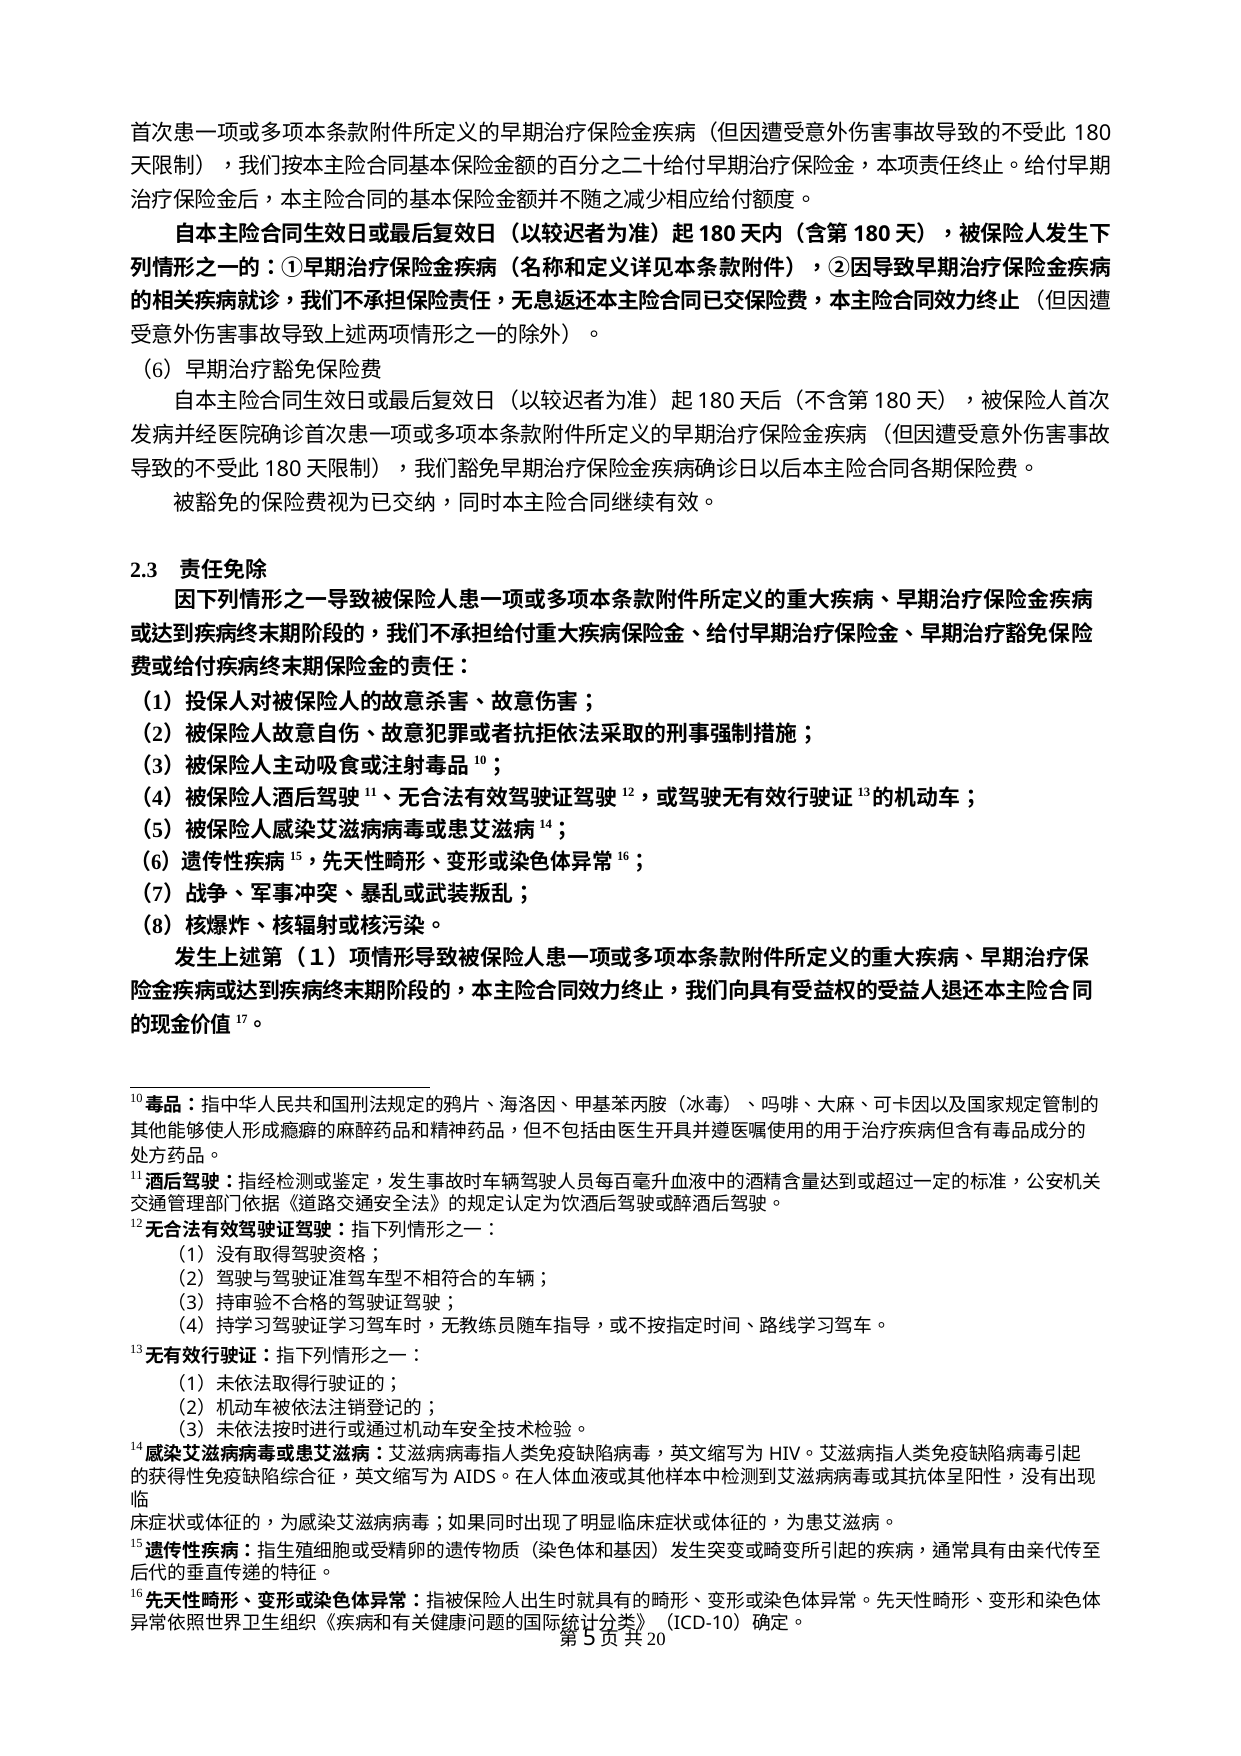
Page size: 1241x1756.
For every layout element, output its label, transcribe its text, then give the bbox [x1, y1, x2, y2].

text （5）被保险人感染艾滋病病毒或患艾滋病14； [130, 814, 1123, 843]
text （3）未依法按时进行或通过机动车安全技术检验。 [167, 1420, 1123, 1441]
text （2）被保险人故意自伤、故意犯罪或者抗拒依法采取的刑事强制措施； [130, 718, 1123, 747]
text 自本主险合同生效日或最后复效日（以较迟者为准）起180天后（不含第180天），被保险人首次发病并经医院确诊首次患一项或多项本条款附件所定义的早期治疗保险金疾病（但因遭受意外伤害事故导致的不受此180天限制），我们豁免早期治疗保险金疾病确诊日以后本主险合同各期保险费。 [130, 385, 1111, 482]
text 发生上述第（１）项情形导致被保险人患一项或多项本条款附件所定义的重大疾病、早期治疗保险金疾病或达到疾病终末期阶段的，本主险合同效力终止，我们向具有受益权的受益人退还本主险合同的现金价值17。 [130, 942, 1093, 1039]
text 首次患一项或多项本条款附件所定义的早期治疗保险金疾病（但因遭受意外伤害事故导致的不受此180 天限制），我们按本主险合同基本保险金额的百分之二十给付早期治疗保险金，本项责任终止。给付早期治疗保险金后，本主险合同的基本保险金额并不随之减少相应给付额度。 [130, 117, 1111, 214]
text （8）核爆炸、核辐射或核污染。 [130, 910, 1123, 939]
text 16先天性畸形、变形或染色体异常：指被保险人出生时就具有的畸形、变形或染色体异常。先天性畸形、变形和染色体 [130, 1584, 1123, 1613]
text 后代的垂直传递的特征。 [130, 1563, 1123, 1584]
text 异常依照世界卫生组织《疾病和有关健康问题的国际统计分类》（ICD-10）确定。 [130, 1613, 1123, 1633]
text 13无有效行驶证：指下列情形之一： [130, 1338, 1123, 1369]
text （7）战争、军事冲突、暴乱或武装叛乱； [130, 878, 1123, 907]
text （2）机动车被依法注销登记的； [167, 1395, 1123, 1420]
text （1）投保人对被保险人的故意杀害、故意伤害； [130, 686, 1123, 716]
text 12无合法有效驾驶证驾驶：指下列情形之一： [130, 1214, 1123, 1242]
text （6）遗传性疾病15，先天性畸形、变形或染色体异常16； [130, 846, 1123, 875]
text （4）持学习驾驶证学习驾车时，无教练员随车指导，或不按指定时间、路线学习驾车。 [167, 1314, 1123, 1338]
text （1）没有取得驾驶资格； [167, 1242, 1123, 1266]
text 因下列情形之一导致被保险人患一项或多项本条款附件所定义的重大疾病、早期治疗保险金疾病或达到疾病终末期阶段的，我们不承担给付重大疾病保险金、给付早期治疗保险金、早期治疗豁免保险费或给付疾病终末期保险金的责任： [130, 584, 1093, 681]
text 其他能够使人形成瘾癖的麻醉药品和精神药品，但不包括由医生开具并遵医嘱使用的用于治疗疾病但含有毒品成分的处方药品。 [130, 1117, 1087, 1167]
text （4）被保险人酒后驾驶11、无合法有效驾驶证驾驶12，或驾驶无有效行驶证13的机动车； [130, 782, 1123, 811]
text 14感染艾滋病病毒或患艾滋病：艾滋病病毒指人类免疫缺陷病毒，英文缩写为 HIV。艾滋病指人类免疫缺陷病毒引起的获得性免疫缺陷综合征，英文缩写为 AIDS。在人体血液或其他样本中检测到艾滋病病毒或其抗体呈阳性，没有出现临 [130, 1441, 1100, 1512]
text （3）被保险人主动吸食或注射毒品10； [130, 750, 1123, 779]
text 交通管理部门依据《道路交通安全法》的规定认定为饮酒后驾驶或醉酒后驾驶。 [130, 1194, 1123, 1214]
text 被豁免的保险费视为已交纳，同时本主险合同继续有效。 [174, 487, 1123, 517]
text 床症状或体征的，为感染艾滋病病毒；如果同时出现了明显临床症状或体征的，为患艾滋病。 [130, 1512, 1123, 1534]
subtitle 责任免除 [130, 554, 1123, 584]
text （2）驾驶与驾驶证准驾车型不相符合的车辆； [167, 1266, 1123, 1290]
subtitle 自本主险合同生效日或最后复效日（以较迟者为准）起180天内（含第180天），被保险人发生下列情形之一的：①早期治疗保险金疾病（名称和定义详见本条款附件），②因导致早期治疗保险金疾病的相关疾病就诊，我们不承担保险责任，无息返还本主险合同已交保险费，本主险合同效力终止（但因遭受意外伤害事故导致上述两项情形之一的除外）。 [130, 218, 1111, 349]
text 10毒品：指中华人民共和国刑法规定的鸦片、海洛因、甲基苯丙胺（冰毒）、吗啡、大麻、可卡因以及国家规定管制的 [130, 1084, 1123, 1117]
text （3）持审验不合格的驾驶证驾驶； [167, 1290, 1123, 1314]
text 15遗传性疾病：指生殖细胞或受精卵的遗传物质（染色体和基因）发生突变或畸变所引起的疾病，通常具有由亲代传至 [130, 1534, 1123, 1563]
text （6）早期治疗豁免保险费 [130, 353, 1123, 383]
text 11酒后驾驶：指经检测或鉴定，发生事故时车辆驾驶人员每百毫升血液中的酒精含量达到或超过一定的标准，公安机关 [130, 1168, 1123, 1194]
text （1）未依法取得行驶证的； [167, 1371, 1123, 1395]
